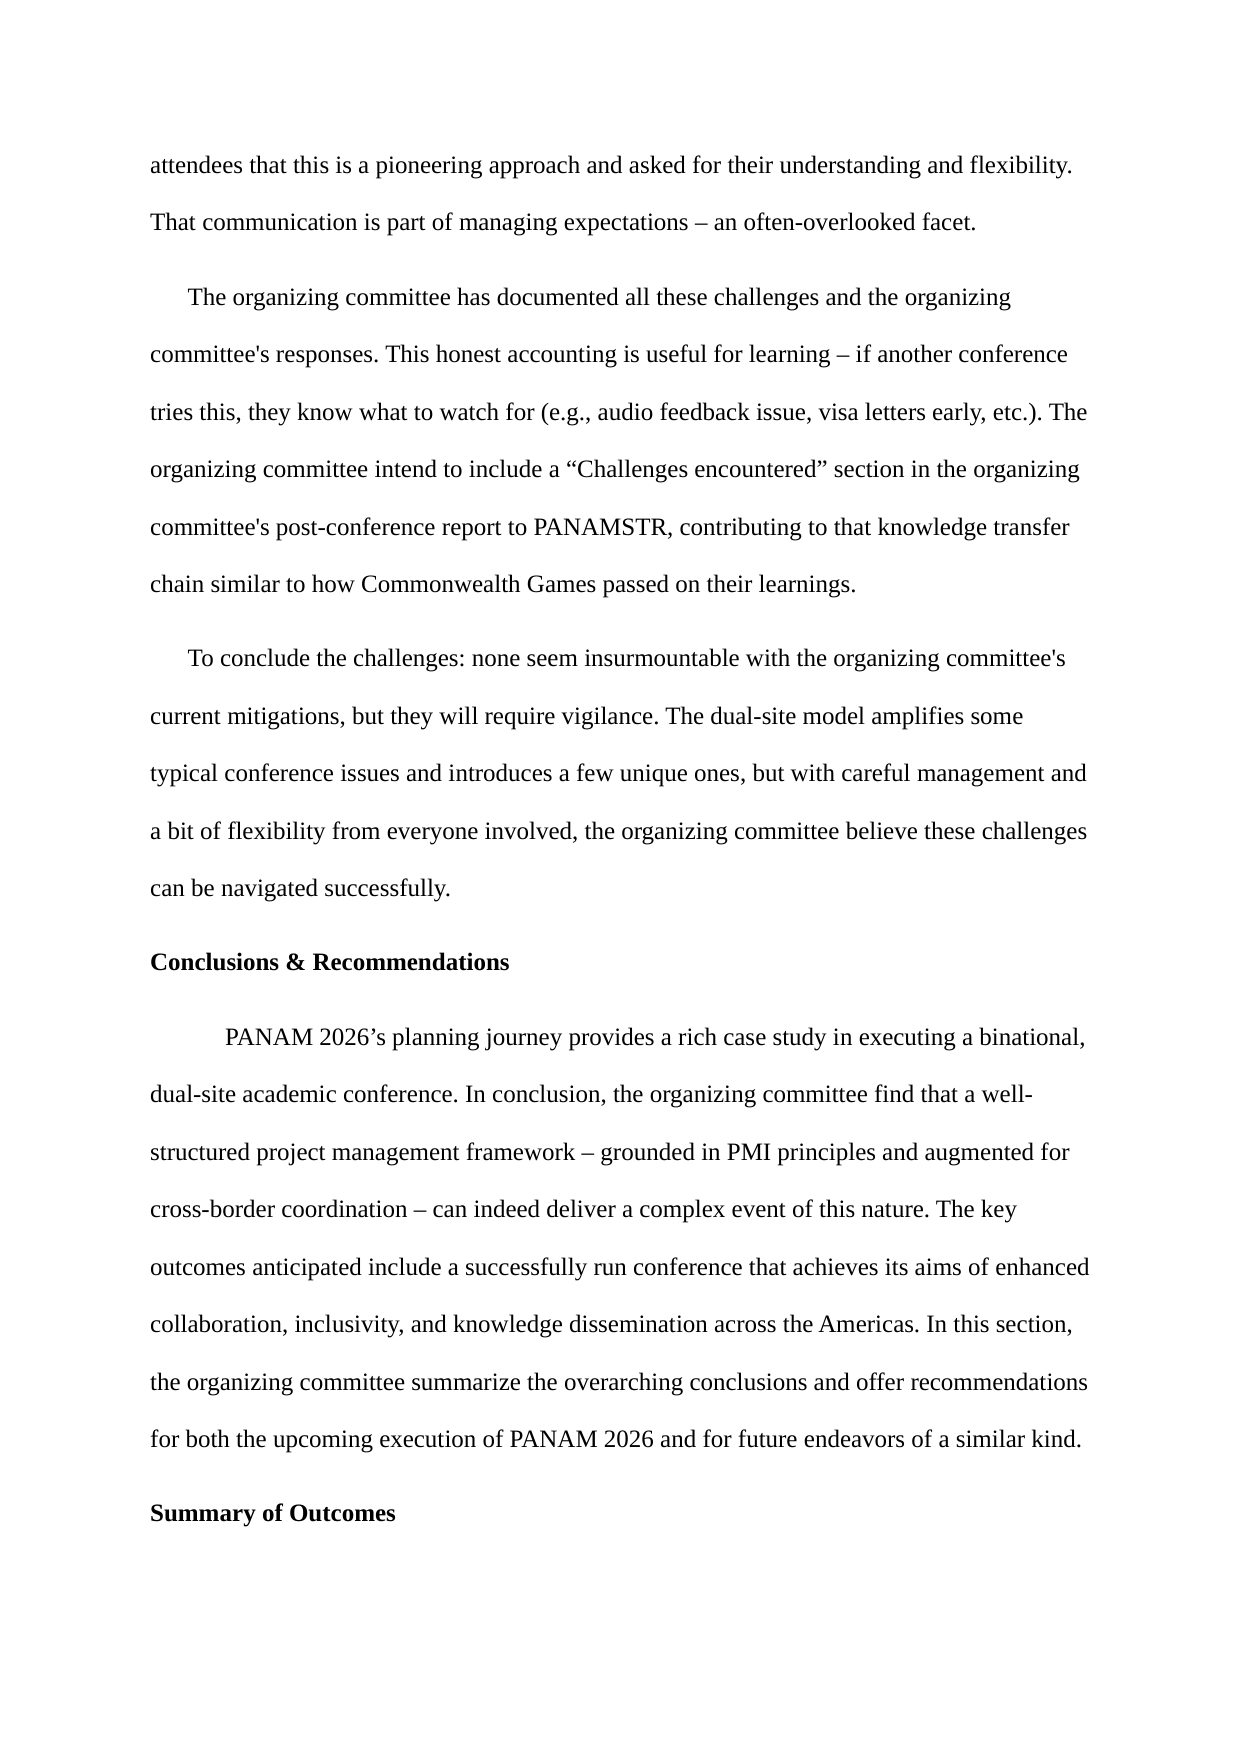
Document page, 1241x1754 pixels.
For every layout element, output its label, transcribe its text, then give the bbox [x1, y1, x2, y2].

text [150, 150, 1090, 236]
text Conclusions & Recommendations [150, 947, 1090, 976]
text PANAM 2026’s planning journey provides a rich case study in executing a binational, dual-site academic conference. In conclusion, the organizing committee find that a well-structured project management framework – grounded in PMI principles and augmented for cross-border coordination – can indeed deliver a complex event of this nature. The key outcomes anticipated include a successfully run conference that achieves its aims of enhanced collaboration, inclusivity, and knowledge dissemination across the Americas. In this section, the organizing committee summarize the overarching conclusions and offer recommendations for both the upcoming execution of PANAM 2026 and for future endeavors of a similar kind. [150, 1022, 1090, 1453]
text To conclude the challenges: none seem insurmountable with the organizing committee's current mitigations, but they will require vigilance. The dual-site model amplifies some typical conference issues and introduces a few unique ones, but with careful management and a bit of flexibility from everyone involved, the organizing committee believe these challenges can be navigated successfully. [150, 643, 1090, 902]
text Summary of Outcomes [150, 1498, 1090, 1527]
text The organizing committee has documented all these challenges and the organizing committee's responses. This honest accounting is useful for learning – if another conference tries this, they know what to watch for (e.g., audio feedback issue, visa letters early, etc.). The organizing committee intend to include a “Challenges encountered” section in the organizing committee's post-conference report to PANAMSTR, contributing to that knowledge transfer chain similar to how Commonwealth Games passed on their learnings. [150, 282, 1090, 598]
